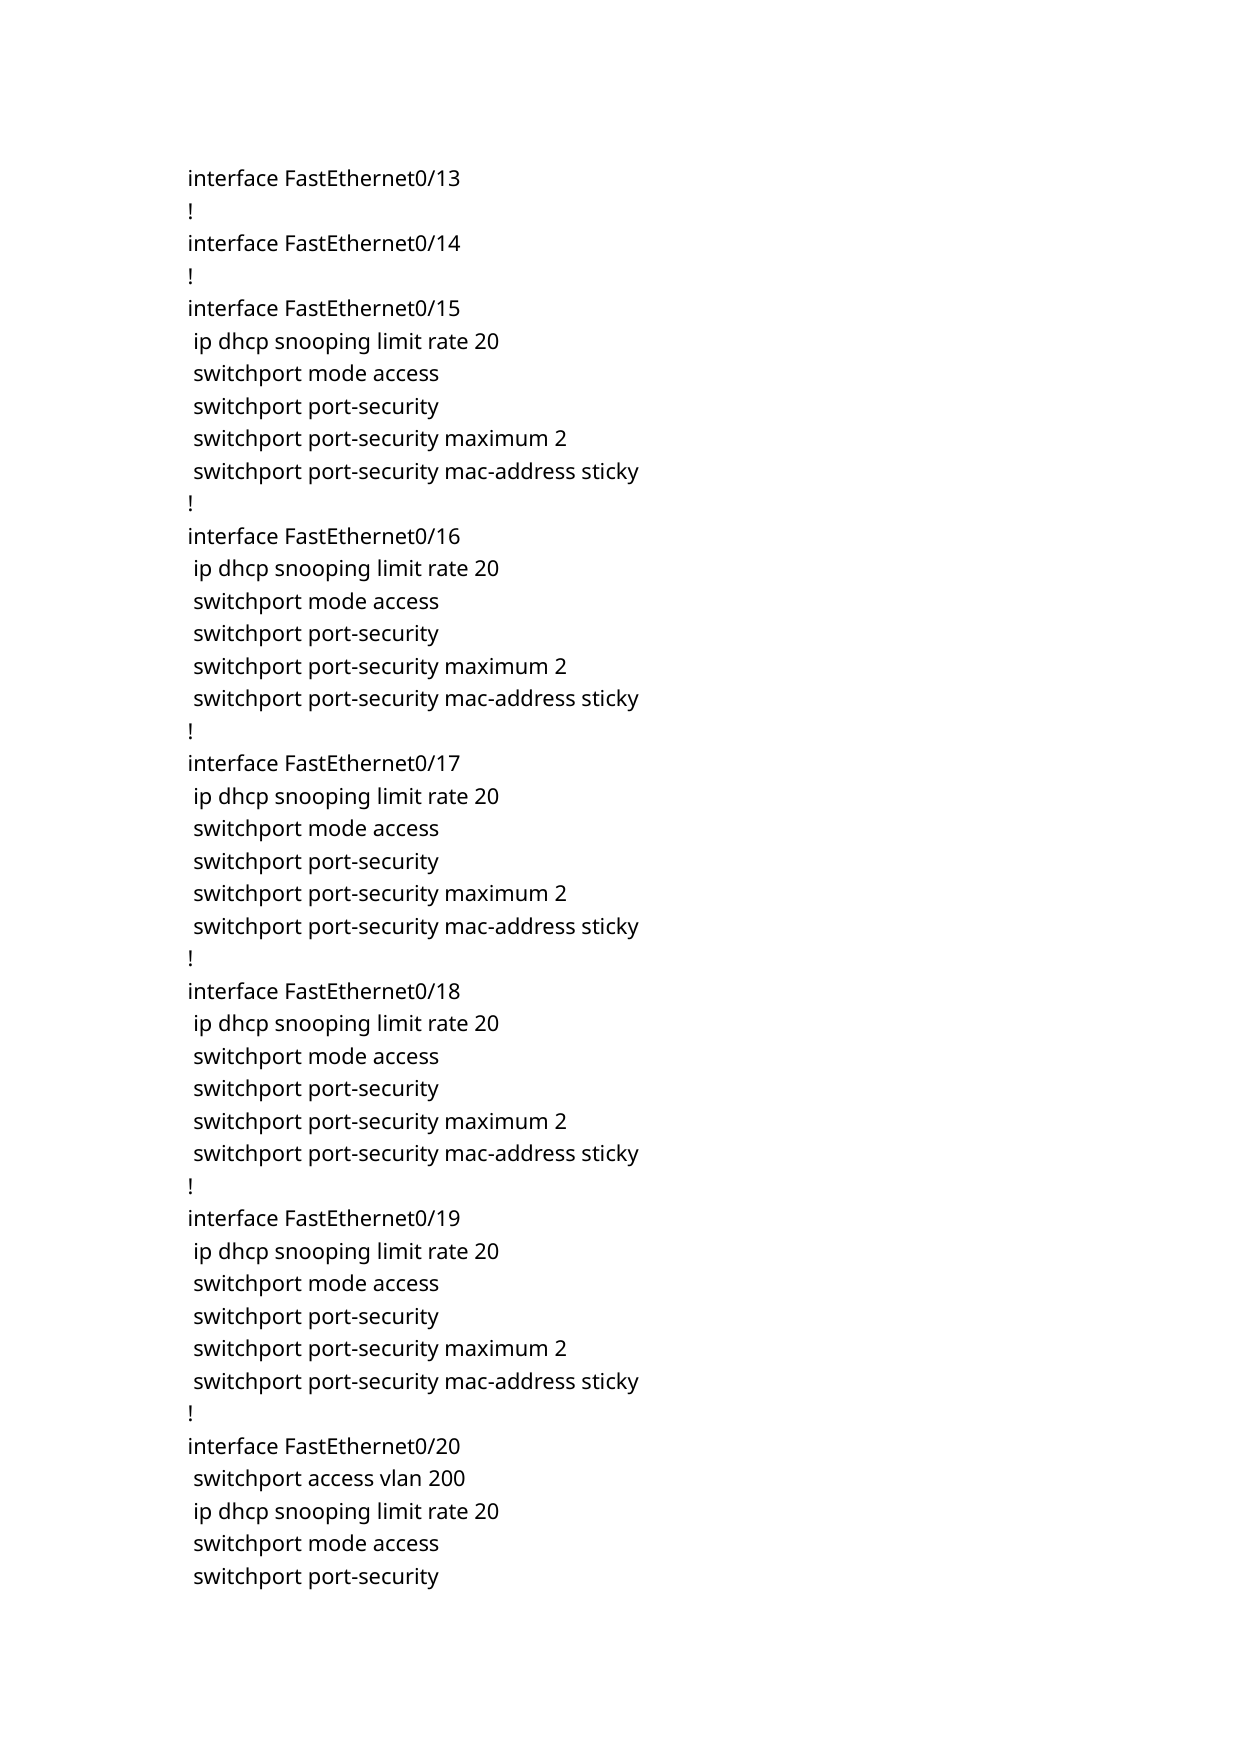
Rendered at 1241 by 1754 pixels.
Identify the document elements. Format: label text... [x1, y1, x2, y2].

text ! [187, 194, 1053, 227]
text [187, 1364, 1053, 1397]
text ! [187, 714, 1053, 747]
text interface FastEthernet0/14 [187, 227, 1053, 259]
text ! [187, 1169, 1053, 1202]
text interface FastEthernet0/15 [187, 292, 1053, 324]
text switchport port-security maximum 2 [187, 422, 1053, 454]
text interface FastEthernet0/19 [187, 1202, 1053, 1234]
text switchport port-security mac-address sticky [187, 1137, 1053, 1169]
text switchport port-security maximum 2 [187, 1104, 1053, 1137]
text switchport mode access [187, 584, 1053, 617]
text switchport port-security [187, 1299, 1053, 1332]
text switchport port-security maximum 2 [187, 649, 1053, 682]
text switchport port-security [187, 844, 1053, 877]
text switchport port-security [187, 617, 1053, 649]
text switchport mode access [187, 1527, 1053, 1559]
text ip dhcp snooping limit rate 20 [187, 1494, 1053, 1527]
text ! [187, 1397, 1053, 1429]
text ! [187, 487, 1053, 519]
text switchport mode access [187, 812, 1053, 844]
text interface FastEthernet0/17 [187, 747, 1053, 779]
text switchport port-security [187, 1559, 1053, 1592]
text ip dhcp snooping limit rate 20 [187, 1234, 1053, 1267]
text switchport port-security mac-address sticky [187, 682, 1053, 714]
text switchport port-security mac-address sticky [187, 454, 1053, 487]
text ! [187, 259, 1053, 292]
text ip dhcp snooping limit rate 20 [187, 552, 1053, 584]
text switchport port-security maximum 2 [187, 1332, 1053, 1364]
text ip dhcp snooping limit rate 20 [187, 1007, 1053, 1039]
text ip dhcp snooping limit rate 20 [187, 779, 1053, 812]
text switchport mode access [187, 1039, 1053, 1072]
text interface FastEthernet0/20 [187, 1429, 1053, 1462]
text ip dhcp snooping limit rate 20 [187, 324, 1053, 357]
text switchport port-security [187, 1072, 1053, 1104]
text switchport access vlan 200 [187, 1462, 1053, 1494]
text interface FastEthernet0/16 [187, 519, 1053, 552]
text switchport port-security [187, 389, 1053, 422]
text ! [187, 942, 1053, 974]
text switchport port-security mac-address sticky [187, 909, 1053, 942]
text switchport mode access [187, 357, 1053, 389]
text interface FastEthernet0/13 [187, 162, 1053, 194]
text switchport port-security maximum 2 [187, 877, 1053, 909]
text interface FastEthernet0/18 [187, 974, 1053, 1007]
text switchport mode access [187, 1267, 1053, 1299]
